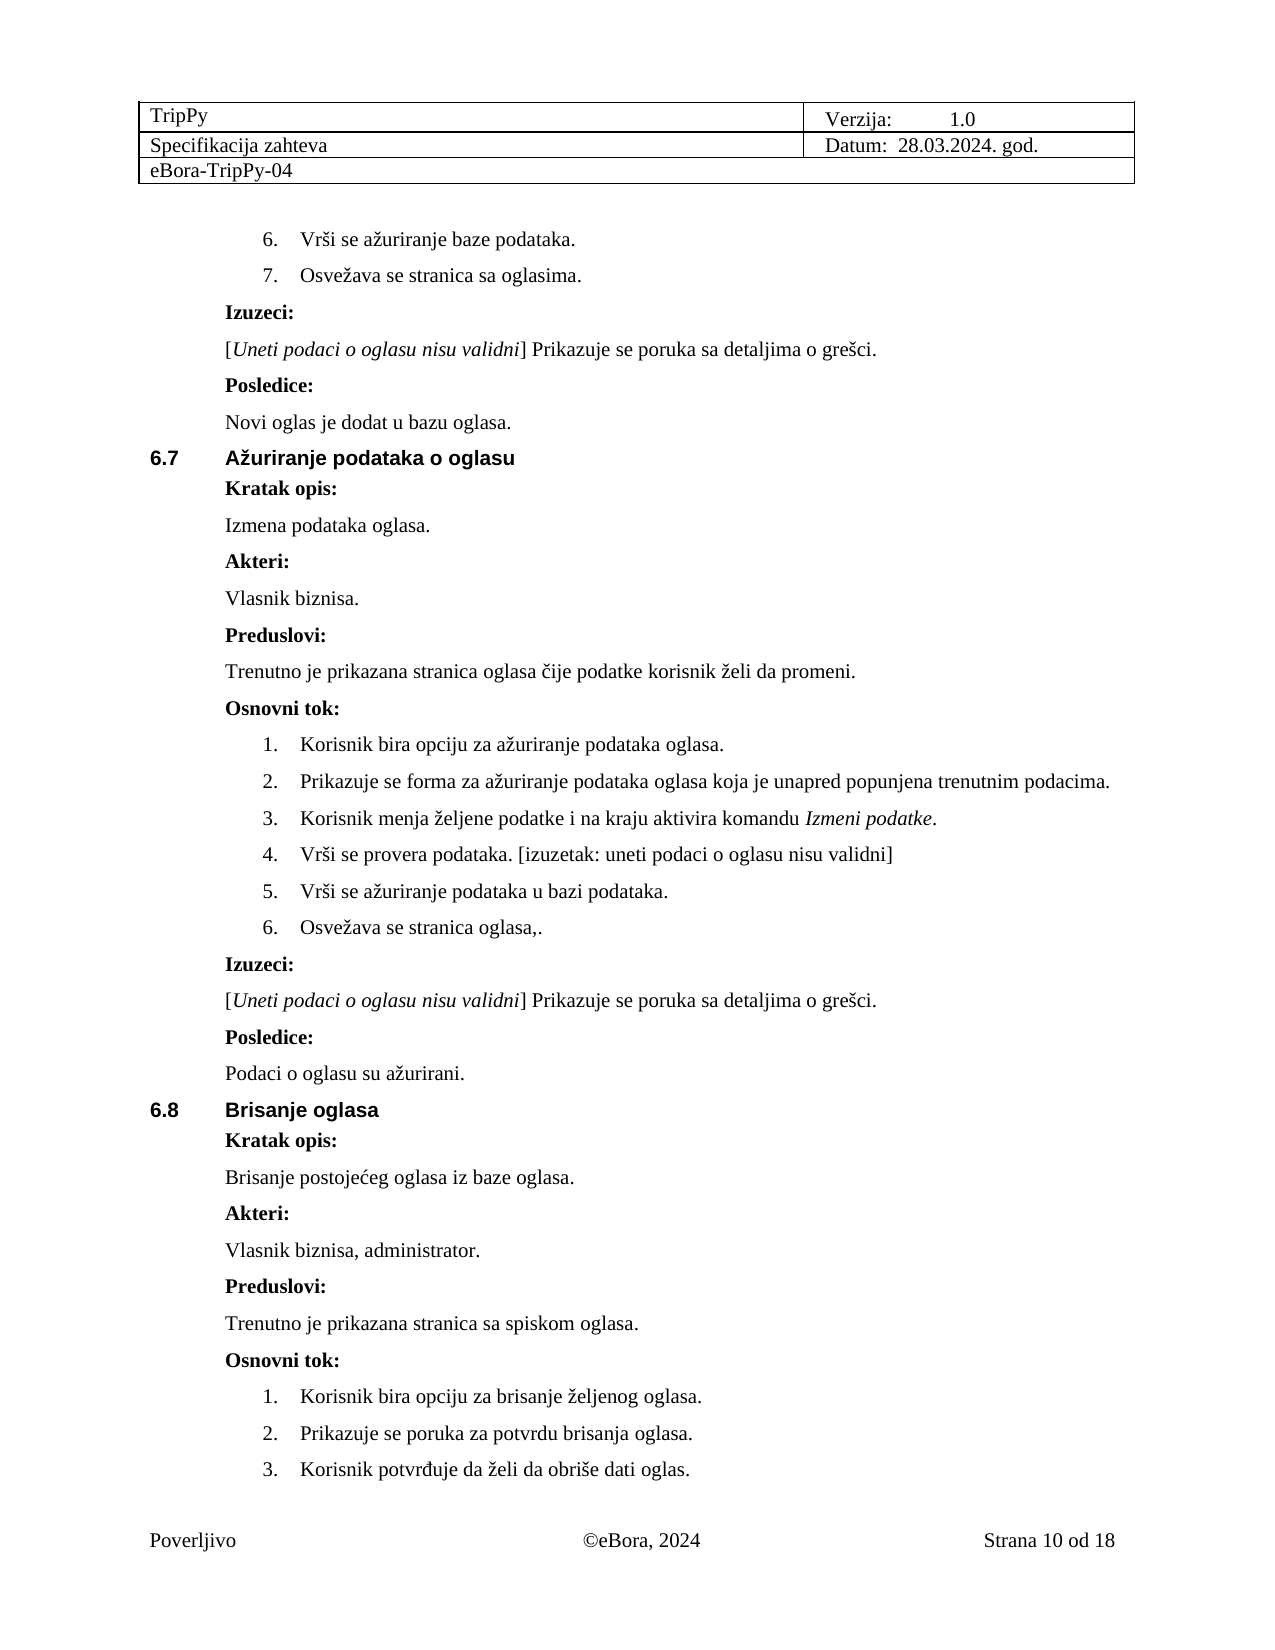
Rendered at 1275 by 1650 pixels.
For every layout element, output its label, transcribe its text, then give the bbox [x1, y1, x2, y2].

list Osvežava se stranica sa oglasima. [262, 263, 1125, 287]
text Vlasnik biznisa. [225, 586, 1125, 610]
text Osnovni tok: [225, 1347, 1125, 1372]
text Akteri: [225, 549, 1125, 573]
list Vrši se ažuriranje baze podataka. [262, 227, 1125, 251]
text Akteri: [225, 1201, 1125, 1225]
text Brisanje postojećeg oglasa iz baze oglasa. [225, 1165, 1125, 1189]
subtitle Brisanje oglasa [150, 1098, 1125, 1122]
list Korisnik potvrđuje da želi da obriše dati oglas. [262, 1457, 1125, 1481]
text Izmena podataka oglasa. [225, 513, 1125, 537]
list Prikazuje se poruka za potvrdu brisanja oglasa. [262, 1421, 1125, 1445]
text Posledice: [225, 1025, 1125, 1049]
text Preduslovi: [225, 1274, 1125, 1298]
text Posledice: [225, 373, 1125, 397]
list Korisnik menja željene podatke i na kraju aktivira komandu Izmeni podatke. [262, 805, 1125, 829]
text Podaci o oglasu su ažurirani. [225, 1061, 1125, 1085]
subtitle Ažuriranje podataka o oglasu [150, 446, 1125, 470]
text [Uneti podaci o oglasu nisu validni] Prikazuje se poruka sa detaljima o grešci. [225, 336, 1125, 361]
text Trenutno je prikazana stranica sa spiskom oglasa. [225, 1311, 1125, 1335]
list Osvežava se stranica oglasa,. [262, 915, 1125, 939]
text Izuzeci: [225, 952, 1125, 976]
list Vrši se ažuriranje podataka u bazi podataka. [262, 878, 1125, 903]
text Vlasnik biznisa, administrator. [225, 1238, 1125, 1262]
text Novi oglas je dodat u bazu oglasa. [225, 409, 1125, 434]
text Kratak opis: [225, 1128, 1125, 1152]
list Korisnik bira opciju za ažuriranje podataka oglasa. [262, 732, 1125, 756]
text Osnovni tok: [225, 696, 1125, 720]
text Kratak opis: [225, 476, 1125, 500]
text Trenutno je prikazana stranica oglasa čije podatke korisnik želi da promeni. [225, 659, 1125, 683]
list Korisnik bira opciju za brisanje željenog oglasa. [262, 1384, 1125, 1408]
list Vrši se provera podataka. [izuzetak: uneti podaci o oglasu nisu validni] [262, 842, 1125, 866]
text [Uneti podaci o oglasu nisu validni] Prikazuje se poruka sa detaljima o grešci. [225, 988, 1125, 1012]
text Izuzeci: [225, 300, 1125, 324]
text Preduslovi: [225, 623, 1125, 647]
list Prikazuje se forma za ažuriranje podataka oglasa koja je unapred popunjena trenutnim podacima. [262, 769, 1125, 793]
